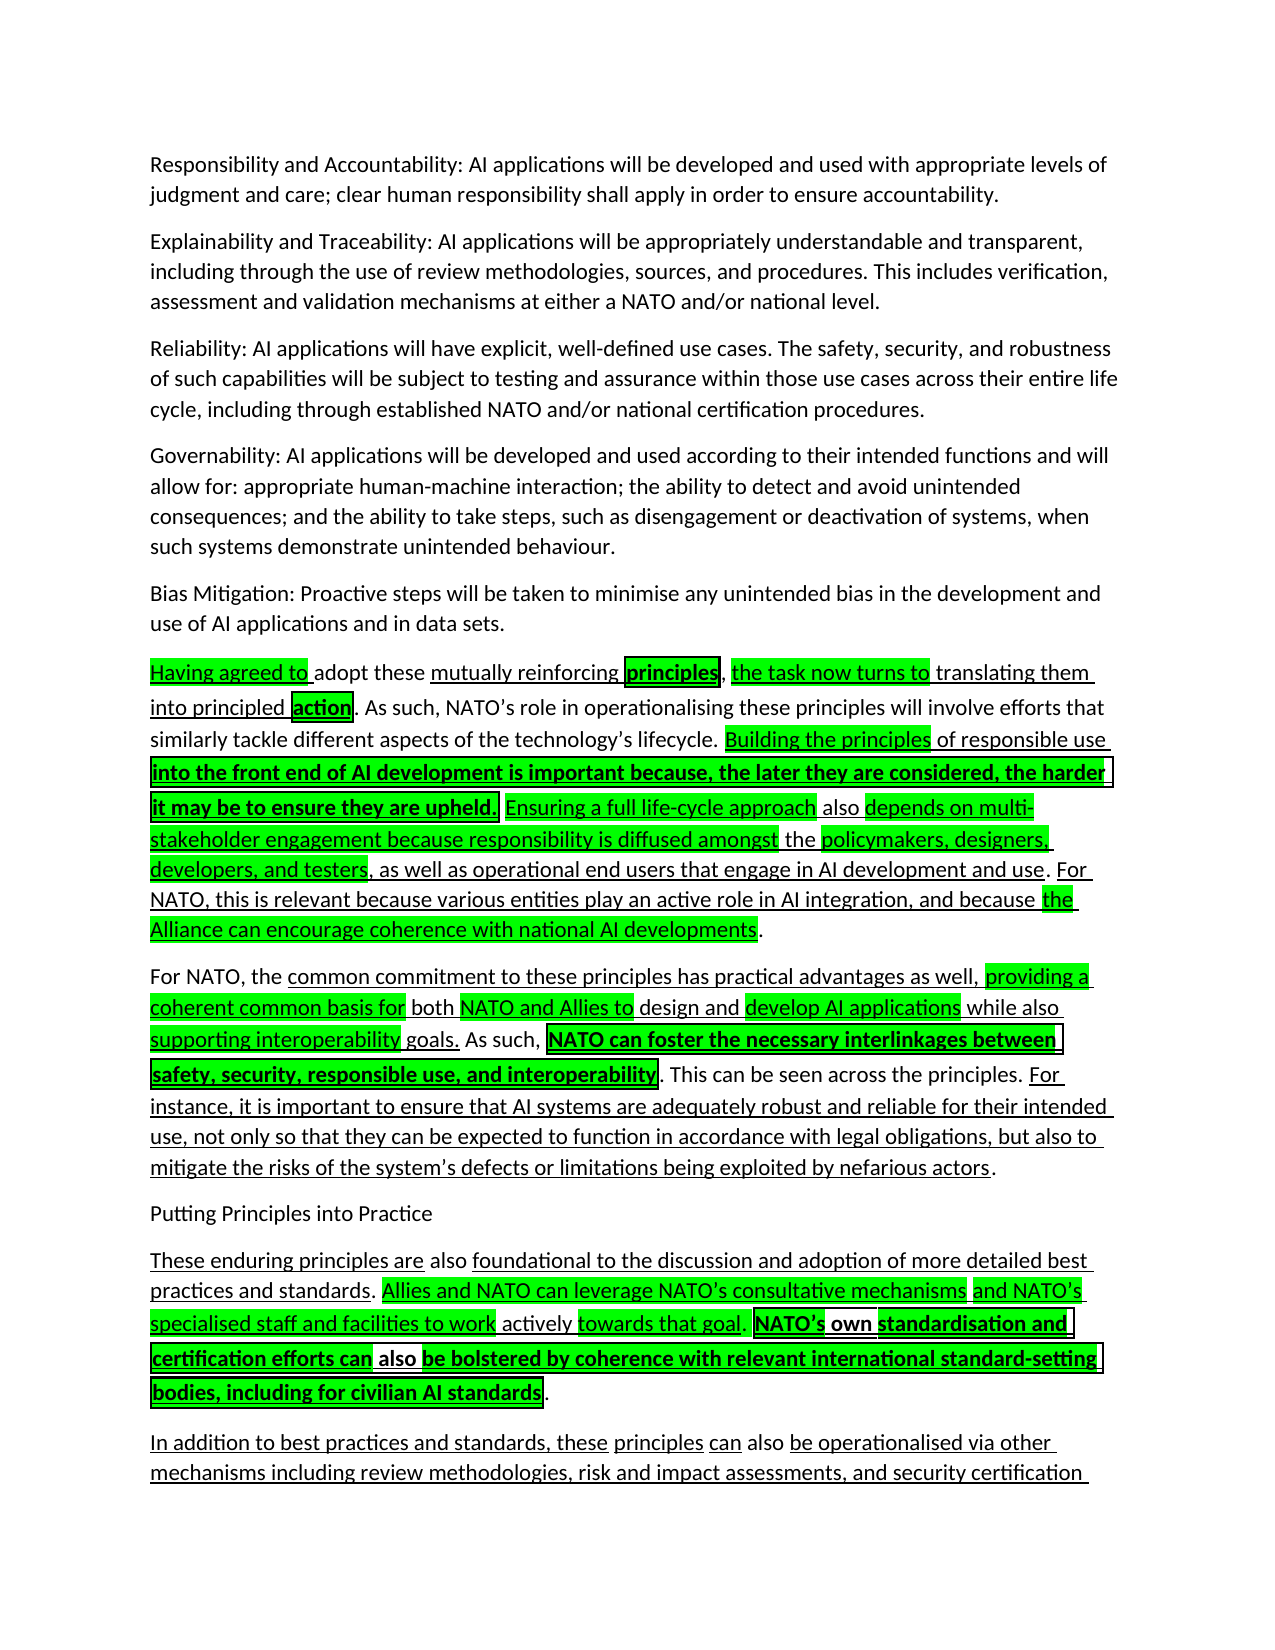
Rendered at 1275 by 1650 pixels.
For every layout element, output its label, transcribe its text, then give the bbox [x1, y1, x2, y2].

text Having agreed to adopt these mutually reinforcing principles, the task now turns to translating them into principled action. As such, NATO’s role in operationalising these principles will involve efforts that similarly tackle different aspects of the technology’s lifecycle. Building the principles of responsible use into the front end of AI development is important because, the later they are considered, the harder it may be to ensure they are upheld. Ensuring a full life-cycle approach also depends on multi-stakeholder engagement because responsibility is diffused amongst the policymakers, designers, developers, and testers, as well as operational end users that engage in AI development and use. For NATO, this is relevant because various entities play an active role in AI integration, and because the Alliance can encourage coherence with national AI developments. [150, 656, 1125, 943]
text For NATO, the common commitment to these principles has practical advantages as well, providing a coherent common basis for both NATO and Allies to design and develop AI applications while also supporting interoperability goals. As such, NATO can foster the necessary interlinkages between safety, security, responsible use, and interoperability. This can be seen across the principles. For instance, it is important to ensure that AI systems are adequately robust and reliable for their intended use, not only so that they can be expected to function in accordance with legal obligations, but also to mitigate the risks of the system’s defects or limitations being exploited by nefarious actors. [150, 962, 1125, 1181]
text Governability: AI applications will be developed and used according to their intended functions and will allow for: appropriate human-machine interaction; the ability to detect and avoid unintended consequences; and the ability to take steps, such as disengagement or deactivation of systems, when such systems demonstrate unintended behaviour. [150, 442, 1125, 560]
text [150, 1428, 1125, 1486]
text These enduring principles are also foundational to the discussion and adoption of more detailed best practices and standards. Allies and NATO can leverage NATO’s consultative mechanisms and NATO’s specialised staff and facilities to work actively towards that goal. NATO’s own standardisation and certification efforts can also be bolstered by coherence with relevant international standard-setting bodies, including for civilian AI standards. [150, 1246, 1125, 1409]
text Putting Principles into Practice [150, 1199, 1125, 1227]
text Explainability and Traceability: AI applications will be appropriately understandable and transparent, including through the use of review methodologies, sources, and procedures. This includes verification, assessment and validation mechanisms at either a NATO and/or national level. [150, 227, 1125, 316]
text Reliability: AI applications will have explicit, well-defined use cases. The safety, security, and robustness of such capabilities will be subject to testing and assurance within those use cases across their entire life cycle, including through established NATO and/or national certification procedures. [150, 334, 1125, 423]
text Responsibility and Accountability: AI applications will be developed and used with appropriate levels of judgment and care; clear human responsibility shall apply in order to ensure accountability. [150, 150, 1125, 208]
text Bias Mitigation: Proactive steps will be taken to minimise any unintended bias in the development and use of AI applications and in data sets. [150, 579, 1125, 637]
